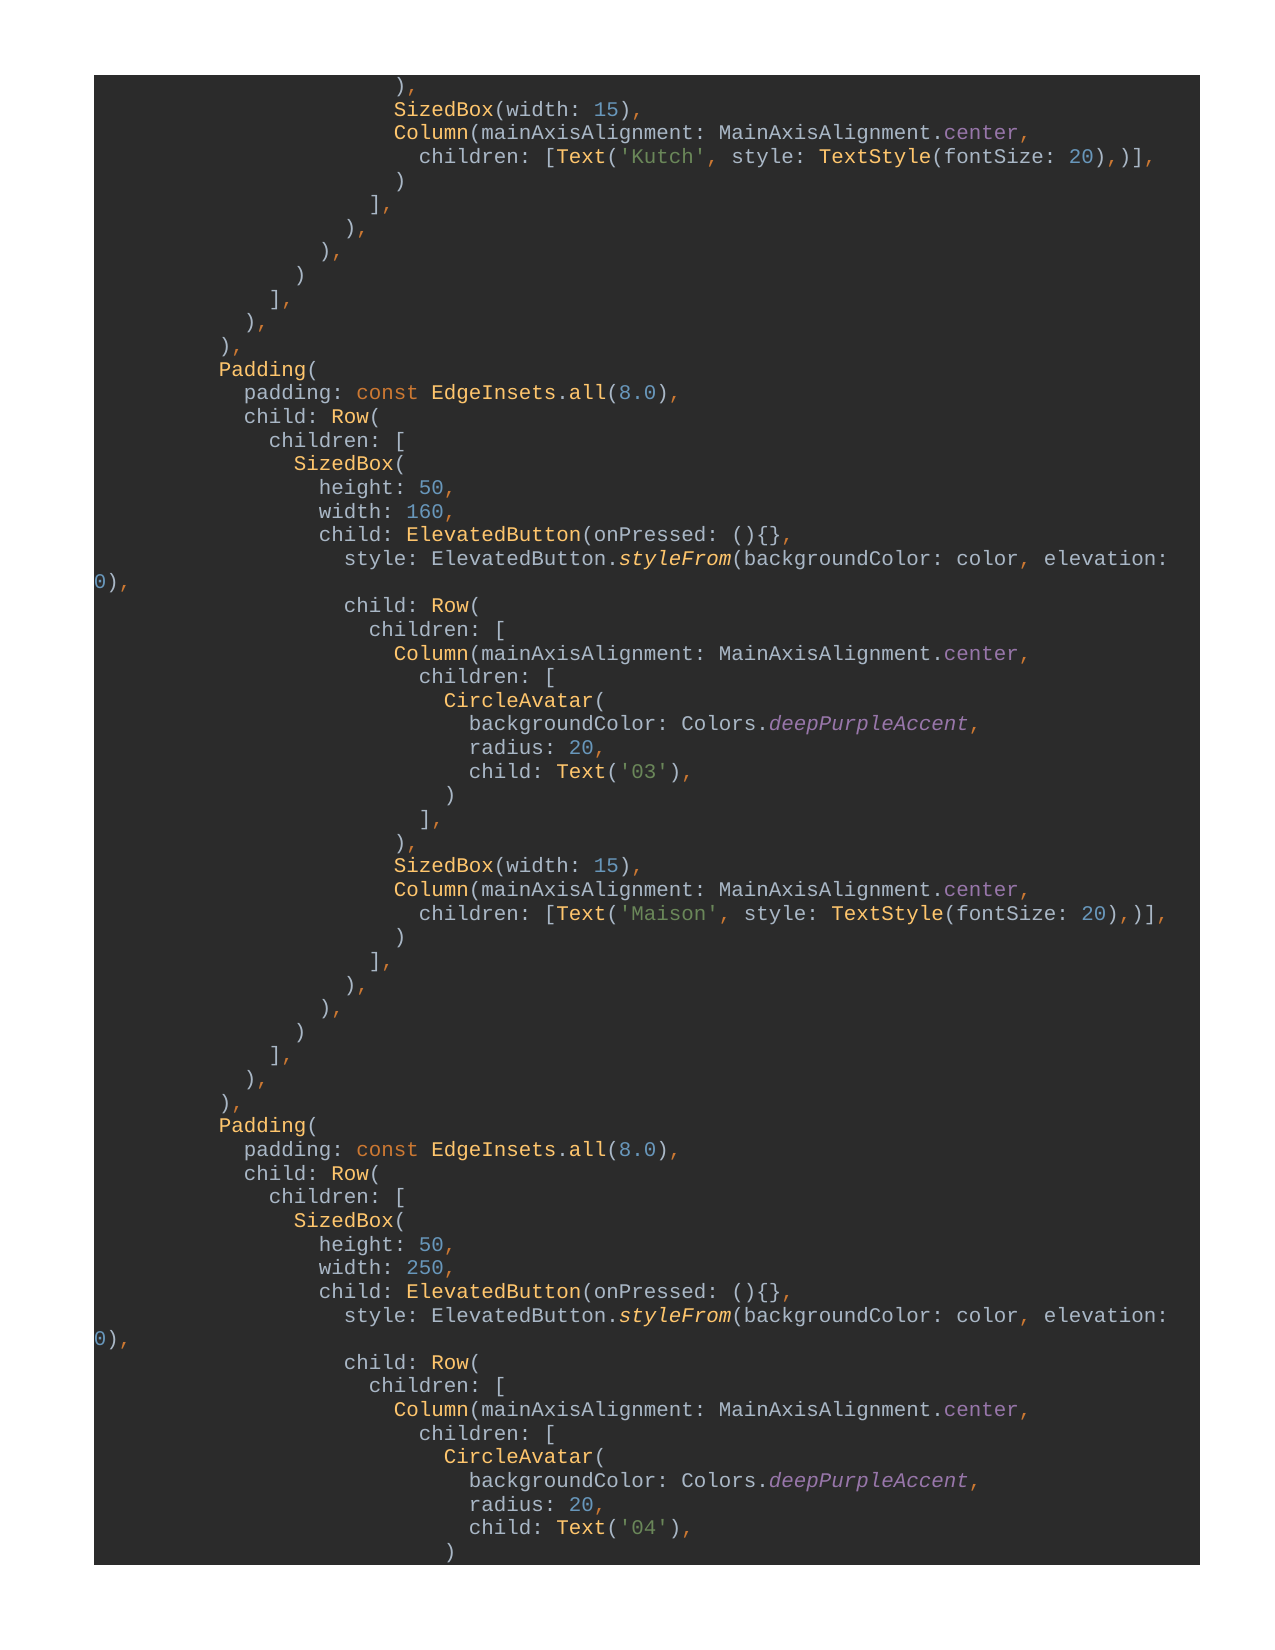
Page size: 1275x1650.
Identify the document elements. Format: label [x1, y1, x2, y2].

list [94, 75, 1200, 1565]
